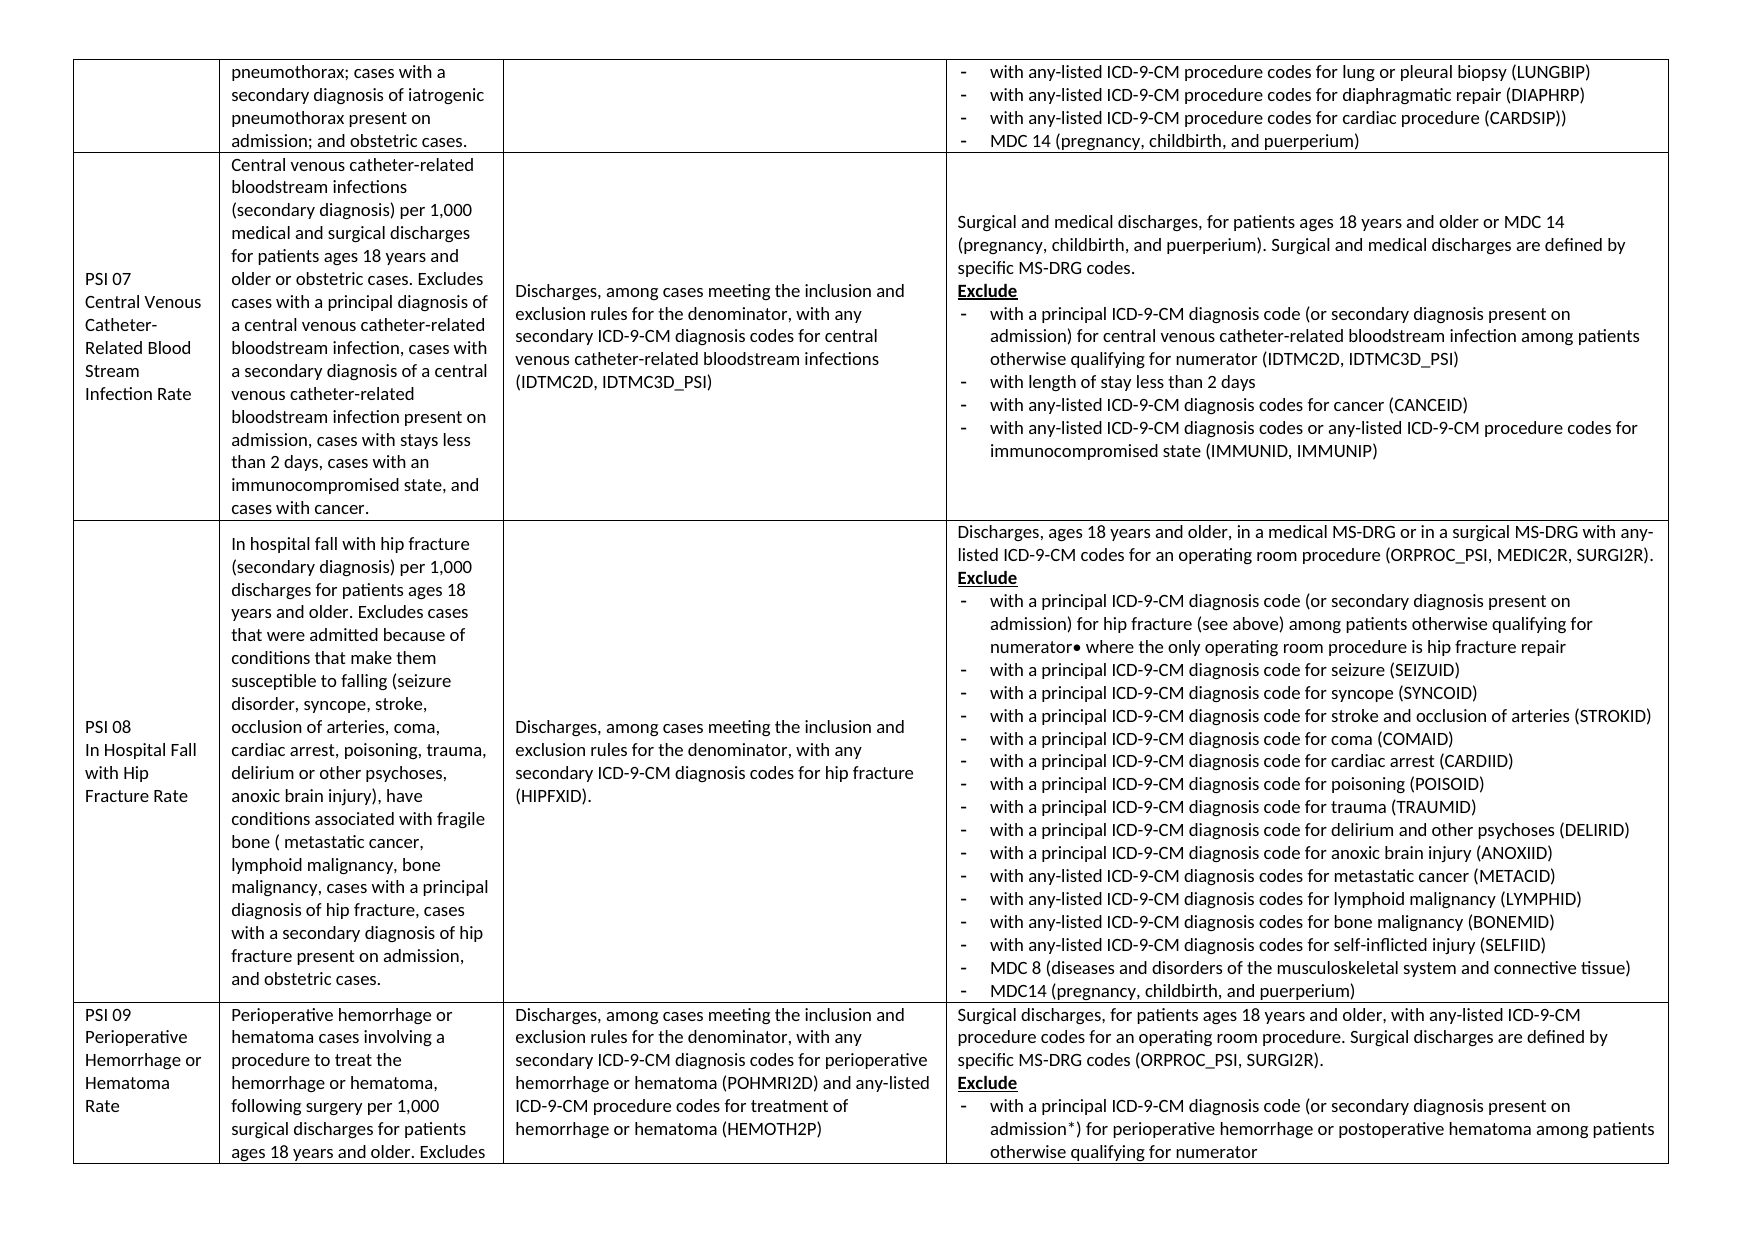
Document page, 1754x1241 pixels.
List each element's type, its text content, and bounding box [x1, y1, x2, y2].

table_cell Discharges, ages 18 years and older, in a medical MS-DRG or in a surgical MS-DRG with any-listed ICD-9-CM codes for an operating room procedure (ORPROC_PSI, MEDIC2R, SURGI2R). Exclude with a principal ICD-9-CM diagnosis code (or secondary diagnosis present on admission) for hip fracture (see above) among patients otherwise qualifying for numerator• where the only operating room procedure is hip fracture repair with a principal ICD-9-CM diagnosis code for seizure (SEIZUID) with a principal ICD-9-CM diagnosis code for syncope (SYNCOID) with a principal ICD-9-CM diagnosis code for stroke and occlusion of arteries (STROKID) with a principal ICD-9-CM diagnosis code for coma (COMAID) with a principal ICD-9-CM diagnosis code for cardiac arrest (CARDIID) with a principal ICD-9-CM diagnosis code for poisoning (POISOID) with a principal ICD-9-CM diagnosis code for trauma (TRAUMID) with a principal ICD-9-CM diagnosis code for delirium and other psychoses (DELIRID) with a principal ICD-9-CM diagnosis code for anoxic brain injury (ANOXIID) with any-listed ICD-9-CM diagnosis codes for metastatic cancer (METACID) with any-listed ICD-9-CM diagnosis codes for lymphoid malignancy (LYMPHID) with any-listed ICD-9-CM diagnosis codes for bone malignancy (BONEMID) with any-listed ICD-9-CM diagnosis codes for self-inflicted injury (SELFIID) MDC 8 (diseases and disorders of the musculoskeletal system and connective tissue) MDC14 (pregnancy, childbirth, and puerperium) [947, 521, 1668, 1002]
table_cell Central venous catheter-related bloodstream infections (secondary diagnosis) per 1,000 medical and surgical discharges for patients ages 18 years and older or obstetric cases. Excludes cases with a principal diagnosis of a central venous catheter-related bloodstream infection, cases with a secondary diagnosis of a central venous catheter-related bloodstream infection present on admission, cases with stays less than 2 days, cases with an immunocompromised state, and cases with cancer. [220, 153, 503, 519]
table_cell In hospital fall with hip fracture (secondary diagnosis) per 1,000 discharges for patients ages 18 years and older. Excludes cases that were admitted because of conditions that make them susceptible to falling (seizure disorder, syncope, stroke, occlusion of arteries, coma, cardiac arrest, poisoning, trauma, delirium or other psychoses, anoxic brain injury), have conditions associated with fragile bone ( metastatic cancer, lymphoid malignancy, bone malignancy, cases with a principal diagnosis of hip fracture, cases with a secondary diagnosis of hip fracture present on admission, and obstetric cases. [220, 521, 503, 1002]
table_cell Discharges, among cases meeting the inclusion and exclusion rules for the denominator, with any secondary ICD-9-CM diagnosis codes for hip fracture (HIPFXID). [504, 521, 946, 1002]
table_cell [74, 1003, 219, 1163]
table_cell Discharges, among cases meeting the inclusion and exclusion rules for the denominator, with any secondary ICD-9-CM diagnosis codes for central venous catheter-related bloodstream infections (IDTMC2D, IDTMC3D_PSI) [504, 153, 946, 519]
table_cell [74, 60, 219, 152]
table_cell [220, 1003, 503, 1163]
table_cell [220, 60, 503, 152]
table_cell PSI 07 Central Venous Catheter-Related Blood Stream Infection Rate [74, 153, 219, 519]
table_cell PSI 08 In Hospital Fall with Hip Fracture Rate [74, 521, 219, 1002]
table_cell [504, 1003, 946, 1163]
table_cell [947, 1003, 1668, 1163]
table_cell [947, 60, 1668, 152]
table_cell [504, 60, 946, 152]
table_cell Surgical and medical discharges, for patients ages 18 years and older or MDC 14 (pregnancy, childbirth, and puerperium). Surgical and medical discharges are defined by specific MS-DRG codes. Exclude with a principal ICD-9-CM diagnosis code (or secondary diagnosis present on admission) for central venous catheter-related bloodstream infection among patients otherwise qualifying for numerator (IDTMC2D, IDTMC3D_PSI) with length of stay less than 2 days with any-listed ICD-9-CM diagnosis codes for cancer (CANCEID) with any-listed ICD-9-CM diagnosis codes or any-listed ICD-9-CM procedure codes for immunocompromised state (IMMUNID, IMMUNIP) [947, 153, 1668, 519]
